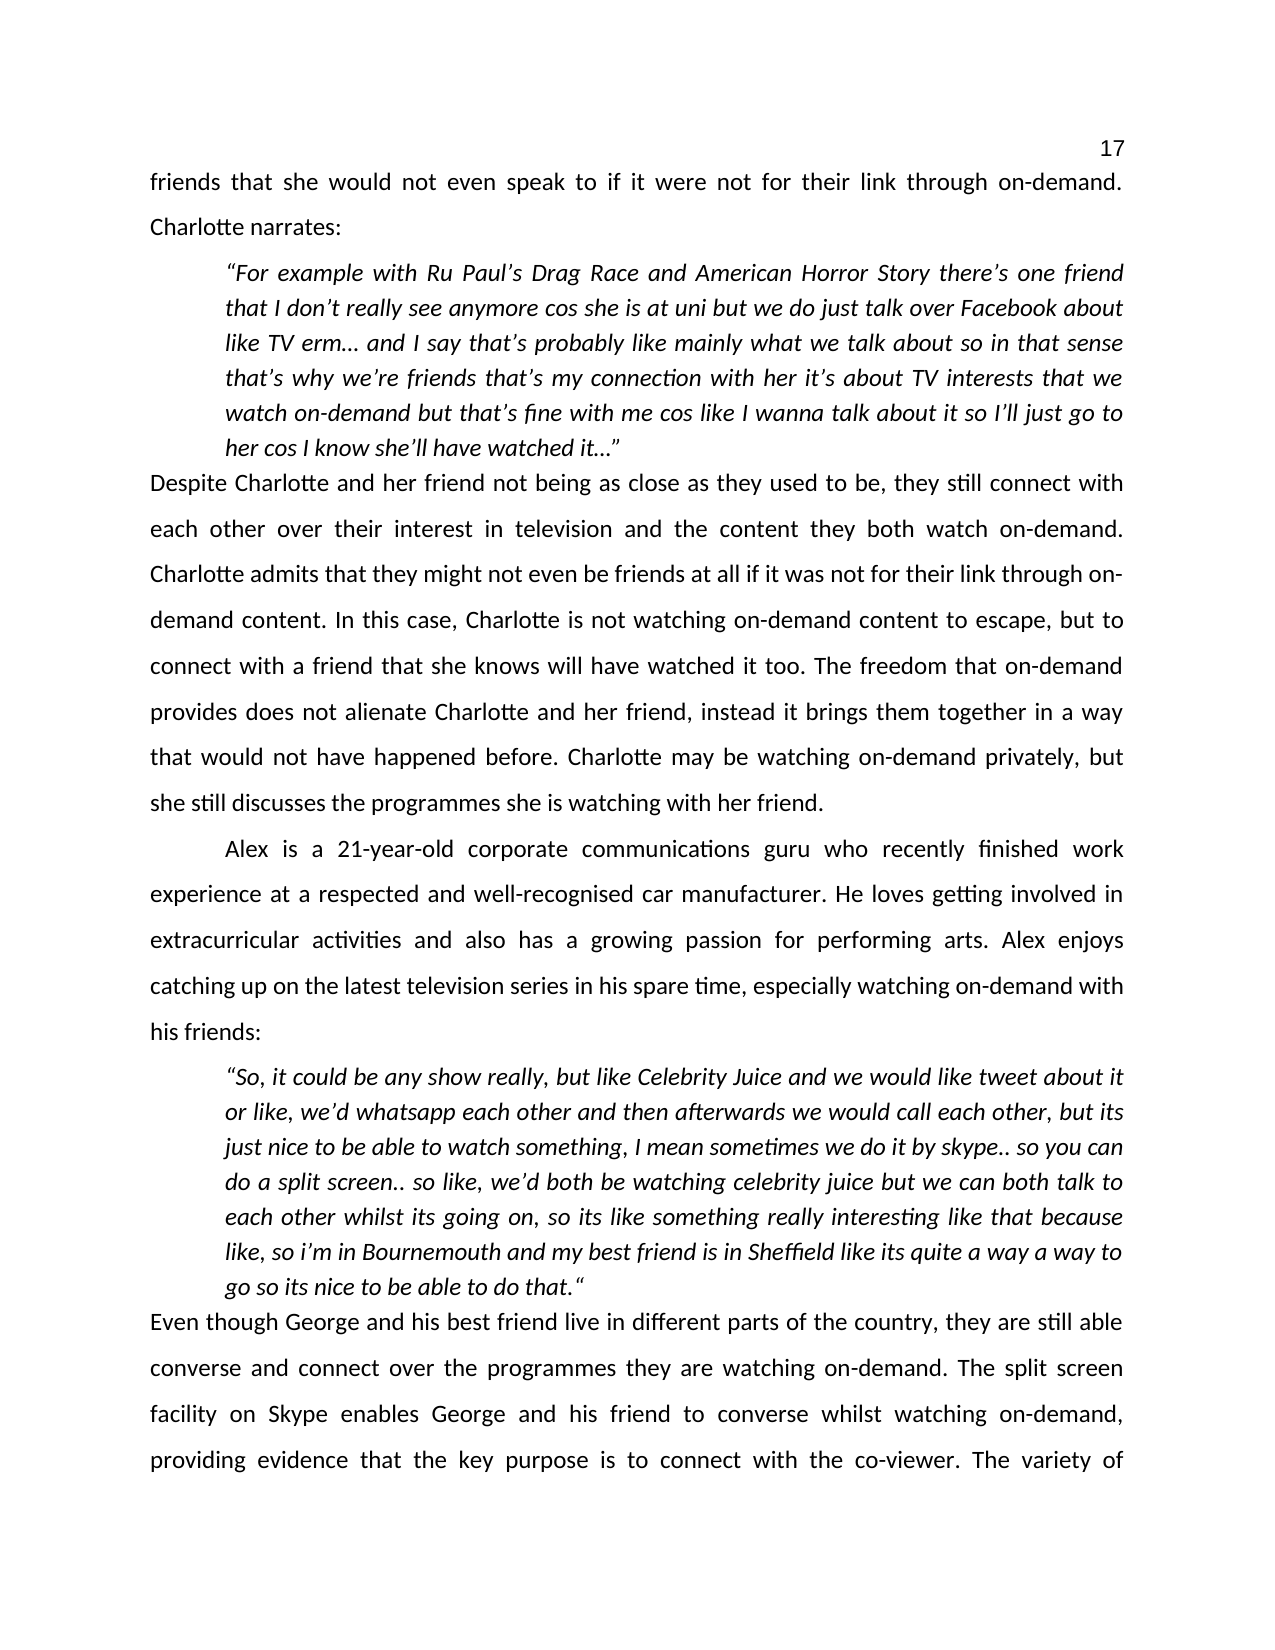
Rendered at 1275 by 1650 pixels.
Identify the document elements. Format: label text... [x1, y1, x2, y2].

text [150, 166, 1125, 242]
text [150, 1307, 1125, 1474]
text Despite Charlotte and her friend not being as close as they used to be, they still connect with each other over their interest in television and the content they both watch on-demand. Charlotte admits that they might not even be friends at all if it was not for their link through on-demand content. In this case, Charlotte is not watching on-demand content to escape, but to connect with a friend that she knows will have watched it too. The freedom that on-demand provides does not alienate Charlotte and her friend, instead it brings them together in a way that would not have happened before. Charlotte may be watching on-demand privately, but she still discusses the programmes she is watching with her friend. [150, 467, 1125, 818]
text “For example with Ru Paul’s Drag Race and American Horror Story there’s one friend that I don’t really see anymore cos she is at uni but we do just talk over Facebook about like TV erm… and I say that’s probably like mainly what we talk about so in that sense that’s why we’re friends that’s my connection with her it’s about TV interests that we watch on-demand but that’s fine with me cos like I wanna talk about it so I’ll just go to her cos I know she’ll have watched it…” [225, 257, 1125, 463]
text Alex is a 21-year-old corporate communications guru who recently finished work experience at a respected and well-recognised car manufacturer. He loves getting involved in extracurricular activities and also has a growing passion for performing arts. Alex enjoys catching up on the latest television series in his spare time, especially watching on-demand with his friends: [150, 833, 1125, 1046]
text “So, it could be any show really, but like Celebrity Juice and we would like tweet about it or like, we’d whatsapp each other and then afterwards we would call each other, but its just nice to be able to watch something, I mean sometimes we do it by skype.. so you can do a split screen.. so like, we’d both be watching celebrity juice but we can both talk to each other whilst its going on, so its like something really interesting like that because like, so i’m in Bournemouth and my best friend is in Sheffield like its quite a way a way to go so its nice to be able to do that.“ [225, 1062, 1125, 1302]
